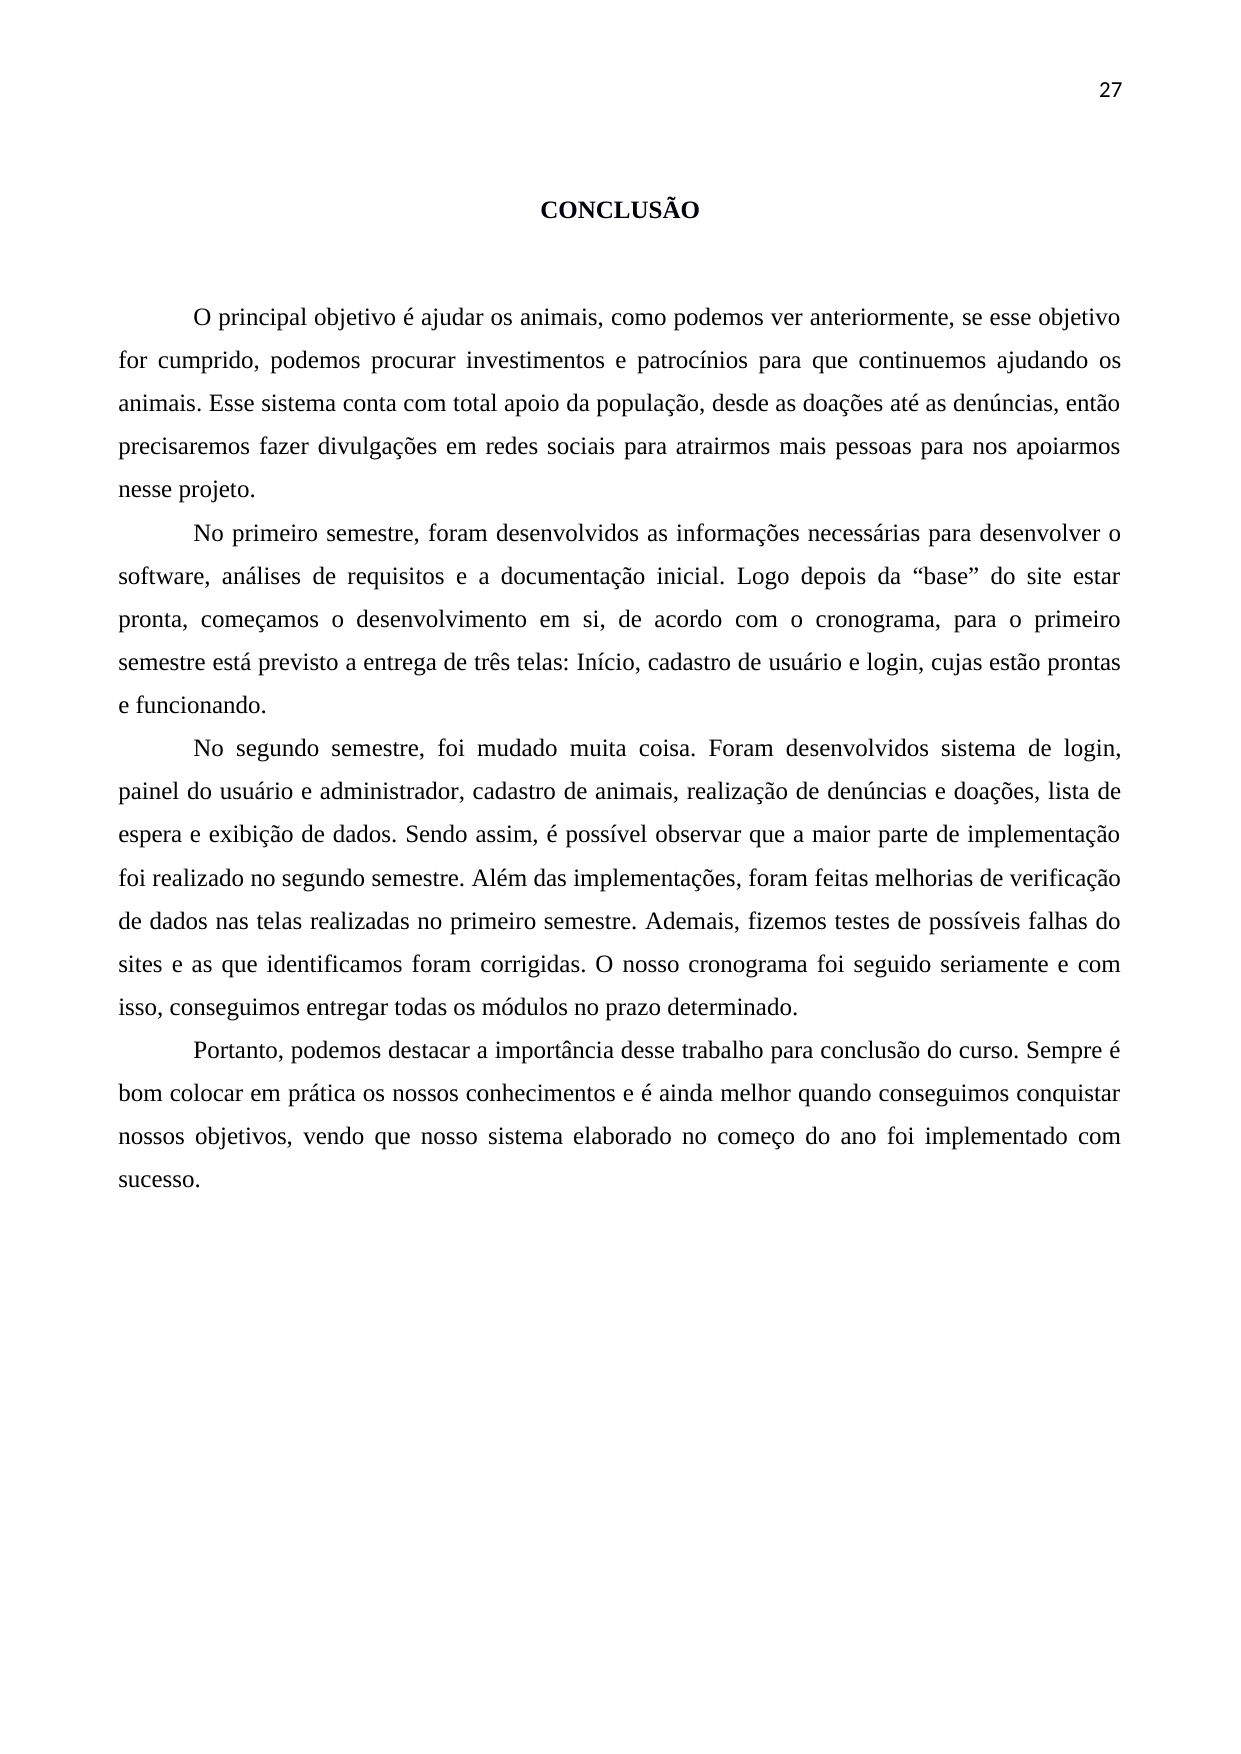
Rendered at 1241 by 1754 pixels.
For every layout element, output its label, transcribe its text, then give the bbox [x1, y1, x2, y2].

text No segundo semestre, foi mudado muita coisa. Foram desenvolvidos sistema de login, painel do usuário e administrador, cadastro de animais, realização de denúncias e doações, lista de espera e exibição de dados. Sendo assim, é possível observar que a maior parte de implementação foi realizado no segundo semestre. Além das implementações, foram feitas melhorias de verificação de dados nas telas realizadas no primeiro semestre. Ademais, fizemos testes de possíveis falhas do sites e as que identificamos foram corrigidas. O nosso cronograma foi seguido seriamente e com isso, conseguimos entregar todas os módulos no prazo determinado. [118, 733, 1122, 1021]
text O principal objetivo é ajudar os animais, como podemos ver anteriormente, se esse objetivo for cumprido, podemos procurar investimentos e patrocínios para que continuemos ajudando os animais. Esse sistema conta com total apoio da população, desde as doações até as denúncias, então precisaremos fazer divulgações em redes sociais para atrairmos mais pessoas para nos apoiarmos nesse projeto. [118, 302, 1122, 503]
text CONCLUSÃO [118, 195, 1122, 224]
text No primeiro semestre, foram desenvolvidos as informações necessárias para desenvolver o software, análises de requisitos e a documentação inicial. Logo depois da “base” do site estar pronta, começamos o desenvolvimento em si, de acordo com o cronograma, para o primeiro semestre está previsto a entrega de três telas: Início, cadastro de usuário e login, cujas estão prontas e funcionando. [118, 518, 1122, 719]
text Portanto, podemos destacar a importância desse trabalho para conclusão do curso. Sempre é bom colocar em prática os nossos conhecimentos e é ainda melhor quando conseguimos conquistar nossos objetivos, vendo que nosso sistema elaborado no começo do ano foi implementado com sucesso. [118, 1035, 1122, 1193]
